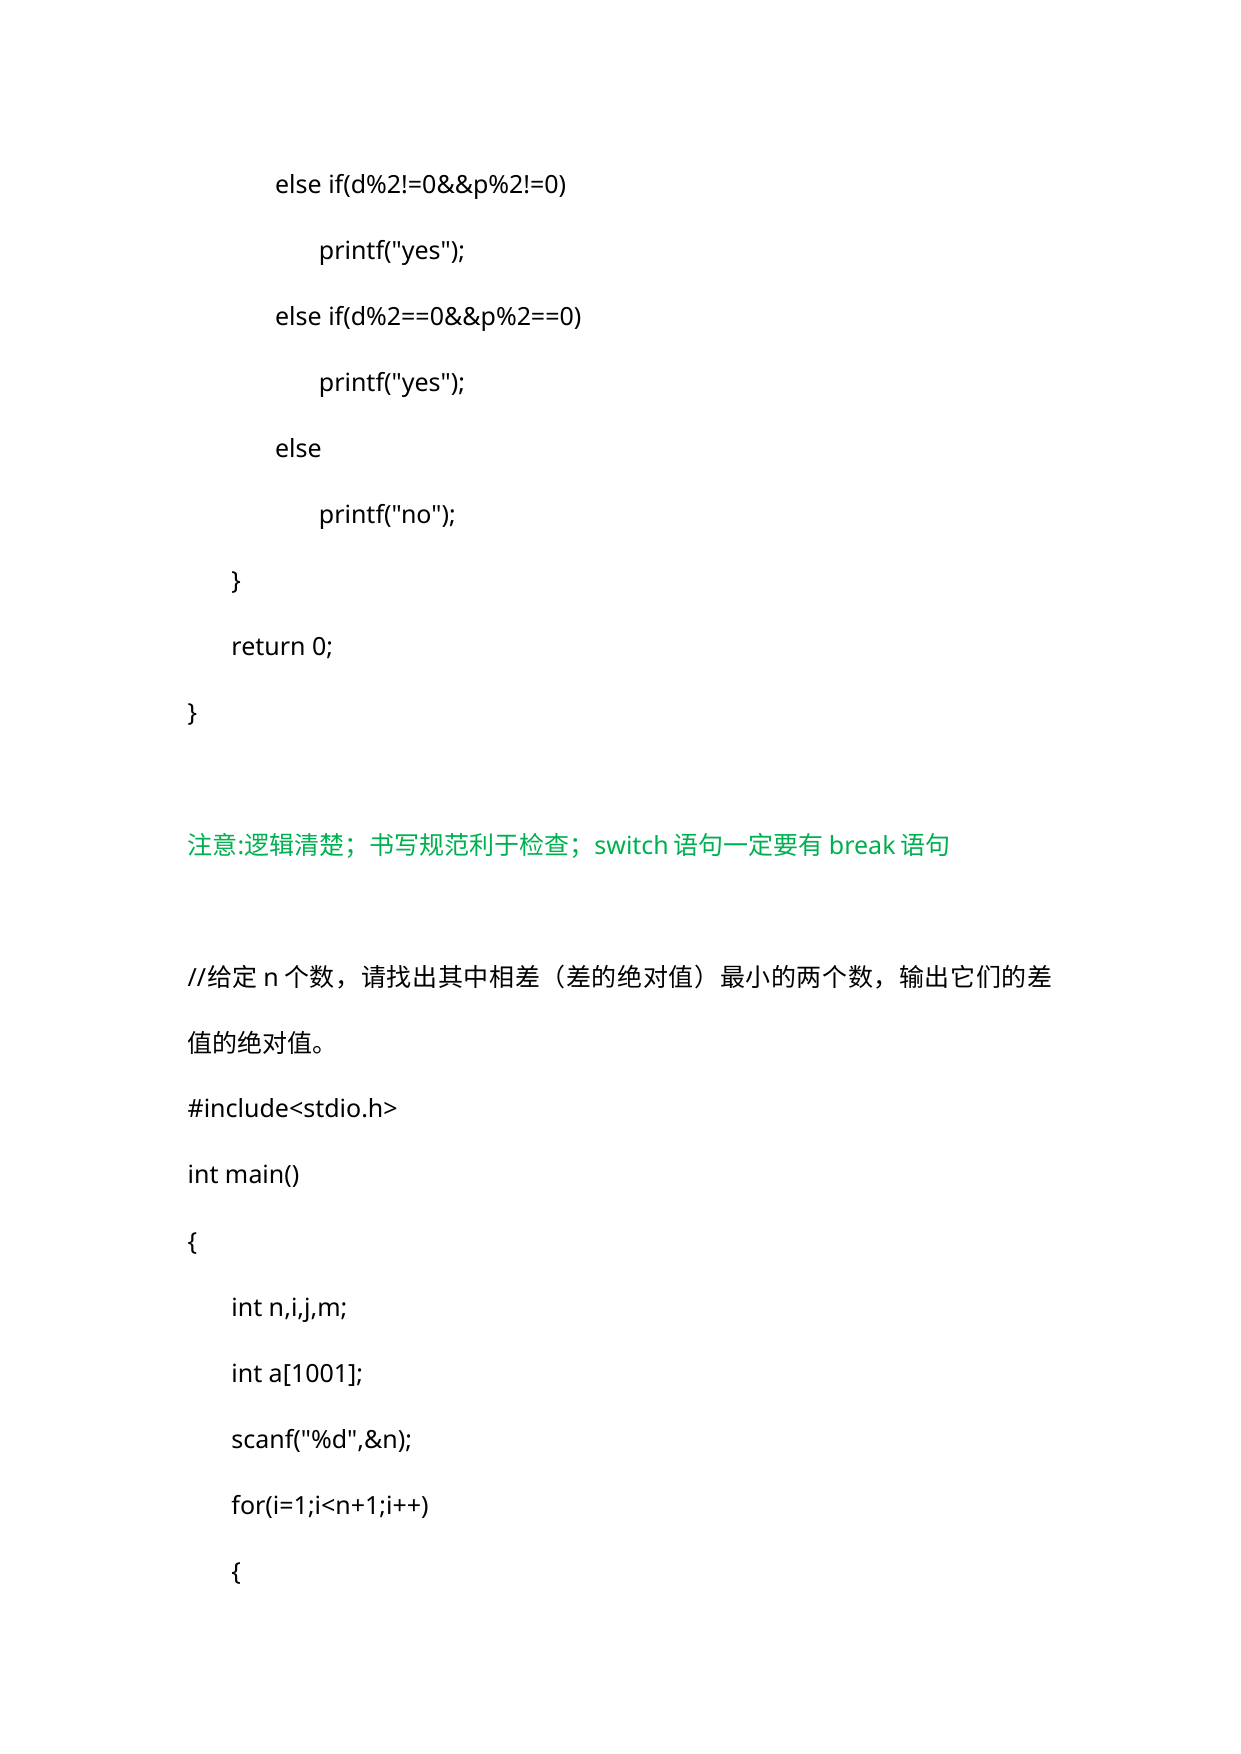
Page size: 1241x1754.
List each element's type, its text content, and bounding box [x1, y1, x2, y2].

text //给定n个数，请找出其中相差（差的绝对值）最小的两个数，输出它们的差值的绝对值。 [187, 943, 1053, 1075]
text int n,i,j,m; [187, 1273, 1053, 1339]
text } [187, 547, 1053, 613]
text #include<stdio.h> [187, 1075, 1053, 1141]
text else if(d%2!=0&&p%2!=0) [187, 151, 1053, 217]
text printf("no"); [187, 481, 1053, 547]
text else [187, 415, 1053, 481]
text printf("yes"); [187, 217, 1053, 283]
text for(i=1;i<n+1;i++) [187, 1471, 1053, 1537]
text { [187, 1207, 1053, 1273]
text printf("yes"); [187, 349, 1053, 415]
text int main() [187, 1141, 1053, 1207]
text else if(d%2==0&&p%2==0) [187, 283, 1053, 349]
text { [187, 1537, 1053, 1603]
text scanf("%d",&n); [187, 1405, 1053, 1471]
text return 0; [187, 613, 1053, 679]
text } [187, 679, 1053, 745]
text int a[1001]; [187, 1339, 1053, 1405]
text 注意:逻辑清楚；书写规范利于检查；switch语句一定要有break语句 [187, 811, 1053, 877]
